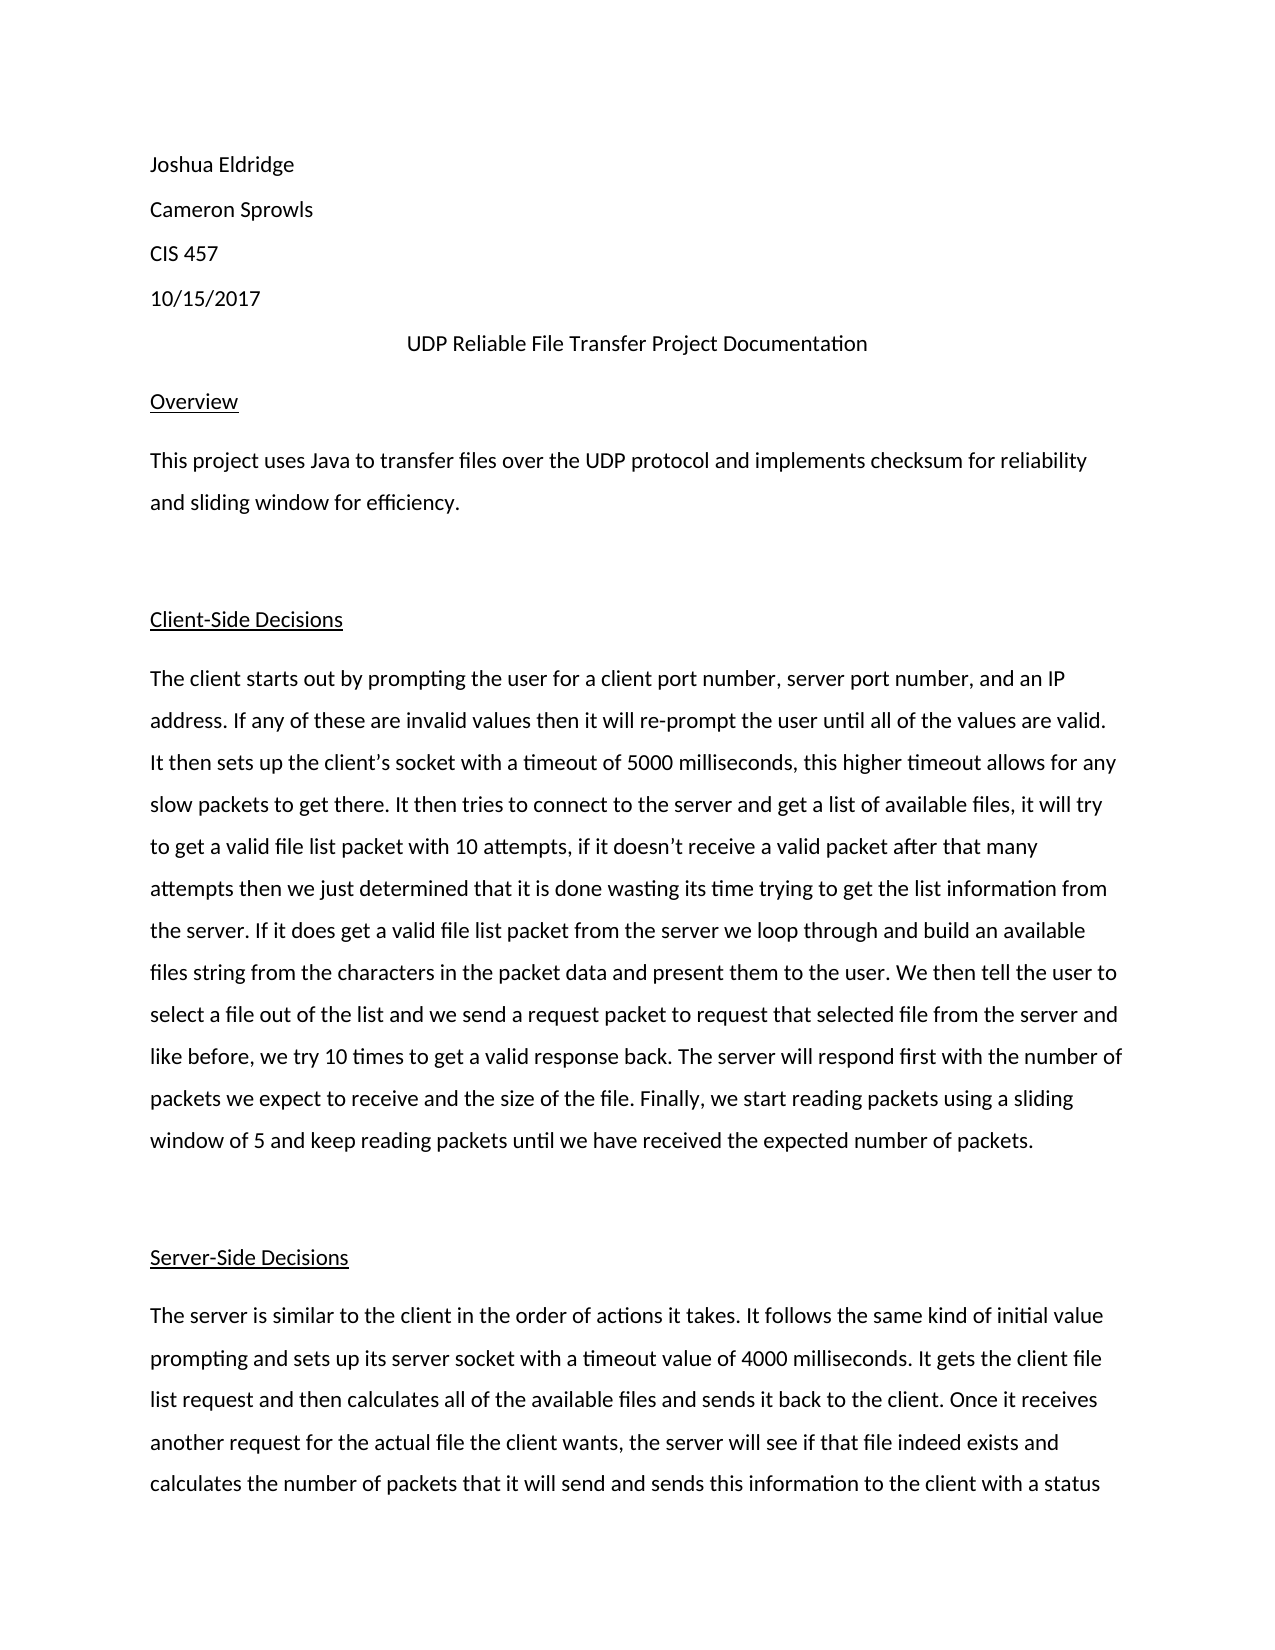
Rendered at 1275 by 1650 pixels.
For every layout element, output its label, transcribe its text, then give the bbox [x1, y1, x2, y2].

text CIS 457 [150, 239, 1125, 267]
text Server-Side Decisions [150, 1243, 1125, 1271]
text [150, 1302, 1125, 1498]
text The client starts out by prompting the user for a client port number, server port number, and an IP address. If any of these are invalid values then it will re-prompt the user until all of the values are valid. It then sets up the client’s socket with a timeout of 5000 milliseconds, this higher timeout allows for any slow packets to get there. It then tries to connect to the server and get a list of available files, it will try to get a valid file list packet with 10 attempts, if it doesn’t receive a valid packet after that many attempts then we just determined that it is done wasting its time trying to get the list information from the server. If it does get a valid file list packet from the server we loop through and build an available files string from the characters in the packet data and present them to the user. We then tell the user to select a file out of the list and we send a request packet to request that selected file from the server and like before, we try 10 times to get a valid response back. The server will respond first with the number of packets we expect to receive and the size of the file. Finally, we start reading packets using a sliding window of 5 and keep reading packets until we have received the expected number of packets. [150, 664, 1125, 1154]
text Joshua Eldridge [150, 150, 1125, 178]
text 10/15/2017 [150, 284, 1125, 312]
text This project uses Java to transfer files over the UDP protocol and implements checksum for reliability and sliding window for efficiency. [150, 446, 1125, 516]
text UDP Reliable File Transfer Project Documentation [150, 329, 1125, 357]
text Cameron Sprowls [150, 195, 1125, 223]
text Overview [150, 387, 1125, 415]
text Client-Side Decisions [150, 605, 1125, 633]
